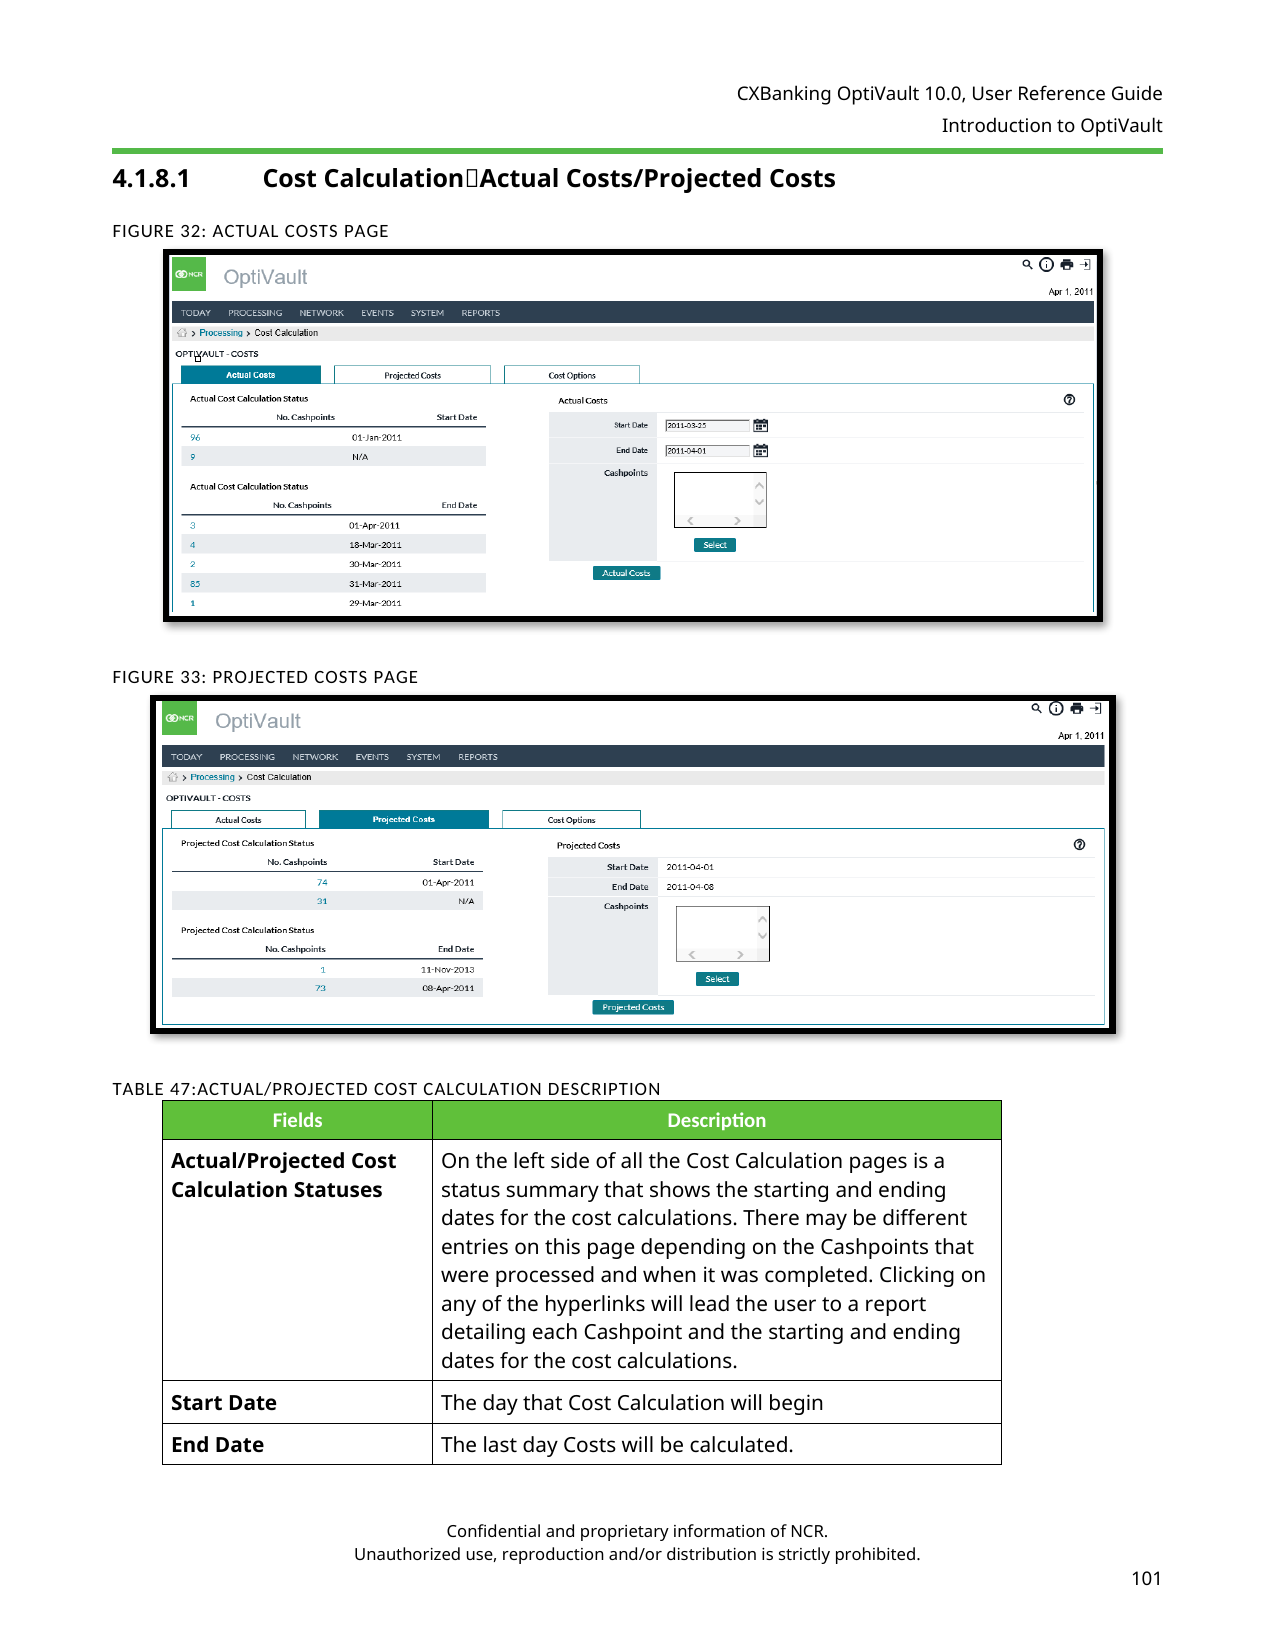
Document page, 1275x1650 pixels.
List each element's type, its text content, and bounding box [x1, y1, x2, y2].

subtitle Cost CalculationActual Costs/Projected Costs [112, 160, 1163, 194]
table_cell The last day Costs will be calculated. [433, 1424, 1001, 1464]
table_cell Actual/Projected Cost Calculation Statuses [163, 1140, 432, 1380]
table_cell Start Date [163, 1381, 432, 1422]
picture [169, 255, 1097, 616]
table_cell End Date [163, 1424, 432, 1464]
picture [156, 701, 1109, 1028]
table_header Description [433, 1101, 1001, 1139]
table_cell On the left side of all the Cost Calculation pages is a status summary that shows the starting and ending dates for the cost calculations. There may be different entries on this page depending on the Cashpoints that were processed and when it was completed. Clicking on any of the hyperlinks will lead the user to a report detailing each Cashpoint and the starting and ending dates for the cost calculations. [433, 1140, 1001, 1380]
table_header Fields [163, 1101, 432, 1139]
table_cell The day that Cost Calculation will begin [433, 1381, 1001, 1422]
